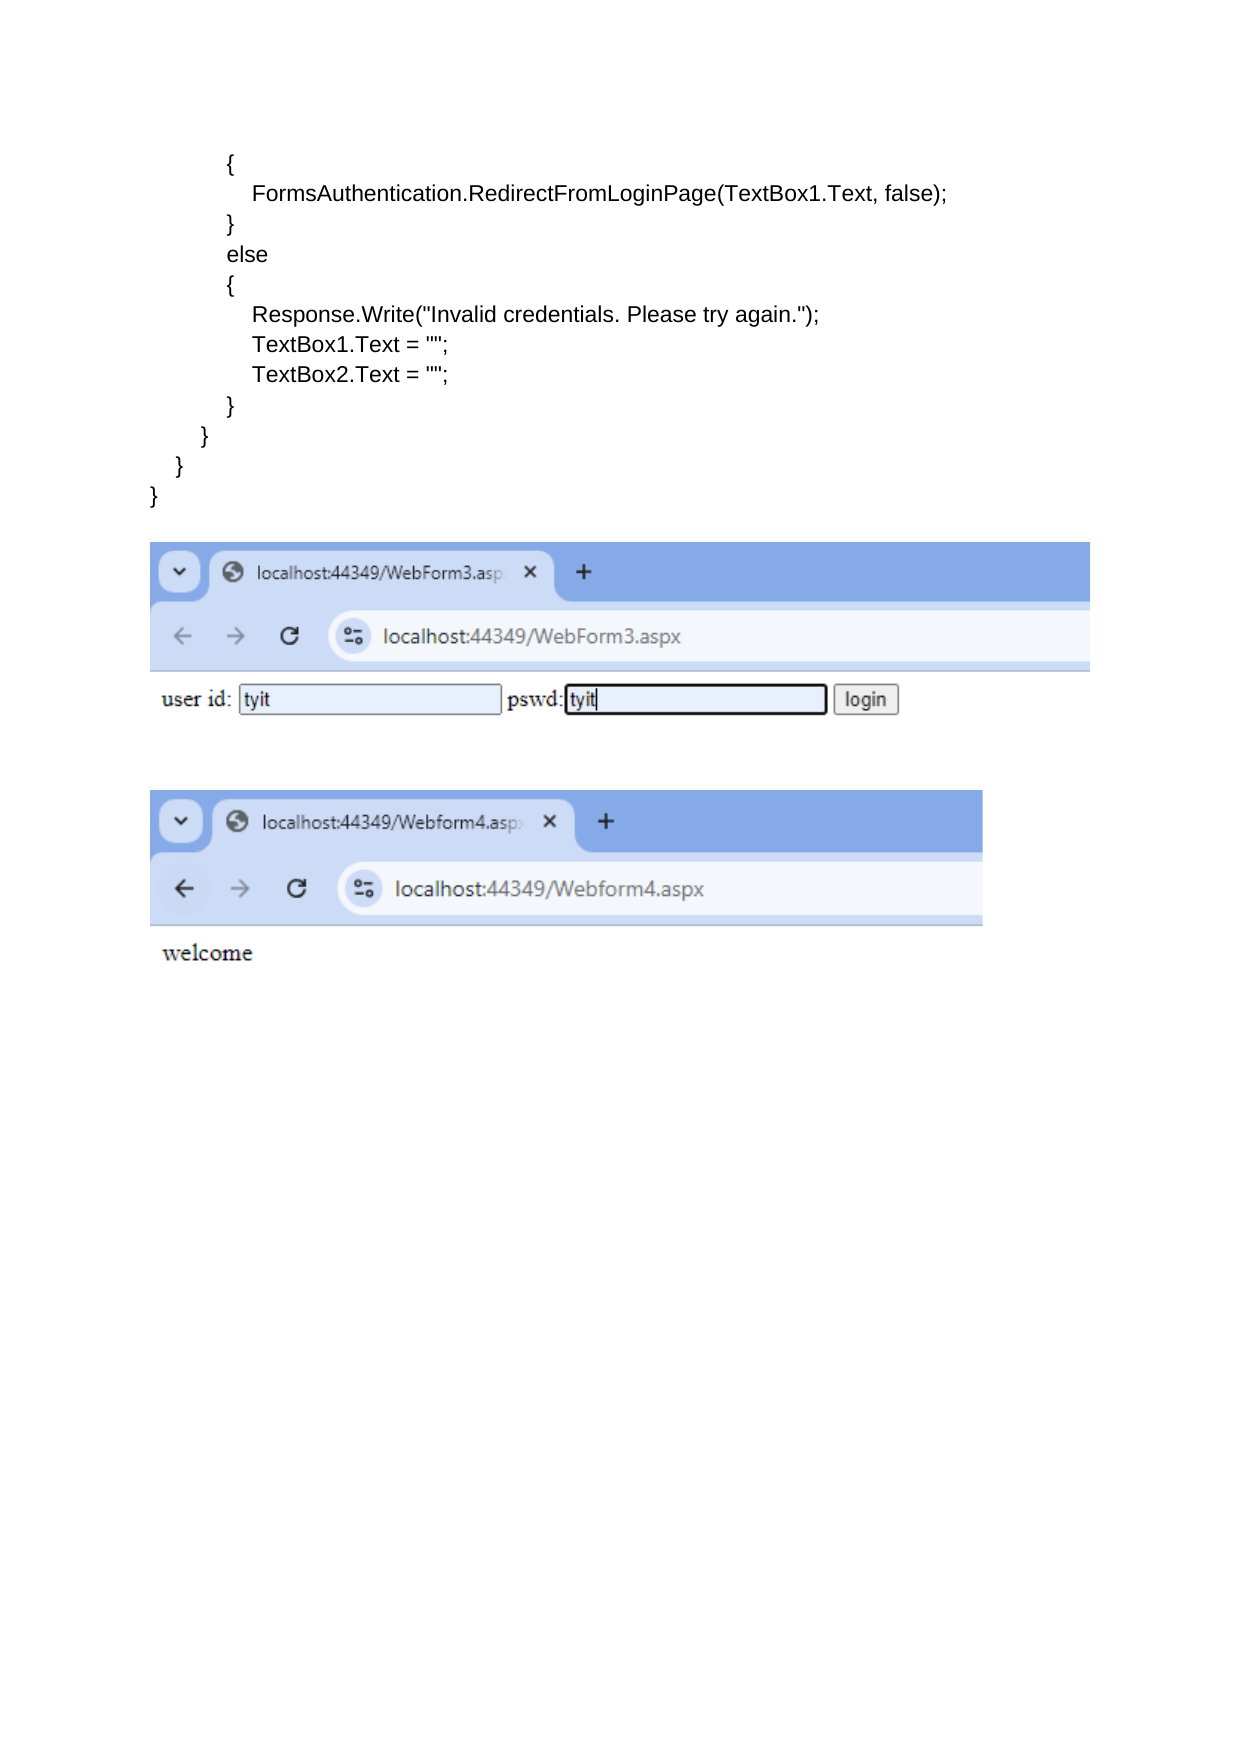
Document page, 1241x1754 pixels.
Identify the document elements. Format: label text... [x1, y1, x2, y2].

text } [150, 392, 1090, 418]
text TextBox1.Text = ""; [150, 331, 1090, 358]
text { [150, 150, 1090, 176]
text FormsAuthentication.RedirectFromLoginPage(TextBox1.Text, false); [150, 180, 1090, 207]
text } [150, 452, 1090, 478]
picture [150, 542, 1091, 787]
text } [150, 482, 1090, 509]
text Response.Write("Invalid credentials. Please try again."); [150, 301, 1090, 327]
text { [150, 271, 1090, 297]
text TextBox2.Text = ""; [150, 361, 1090, 388]
picture [150, 790, 983, 1086]
text else [150, 241, 1090, 267]
text } [150, 422, 1090, 448]
text } [150, 210, 1090, 237]
